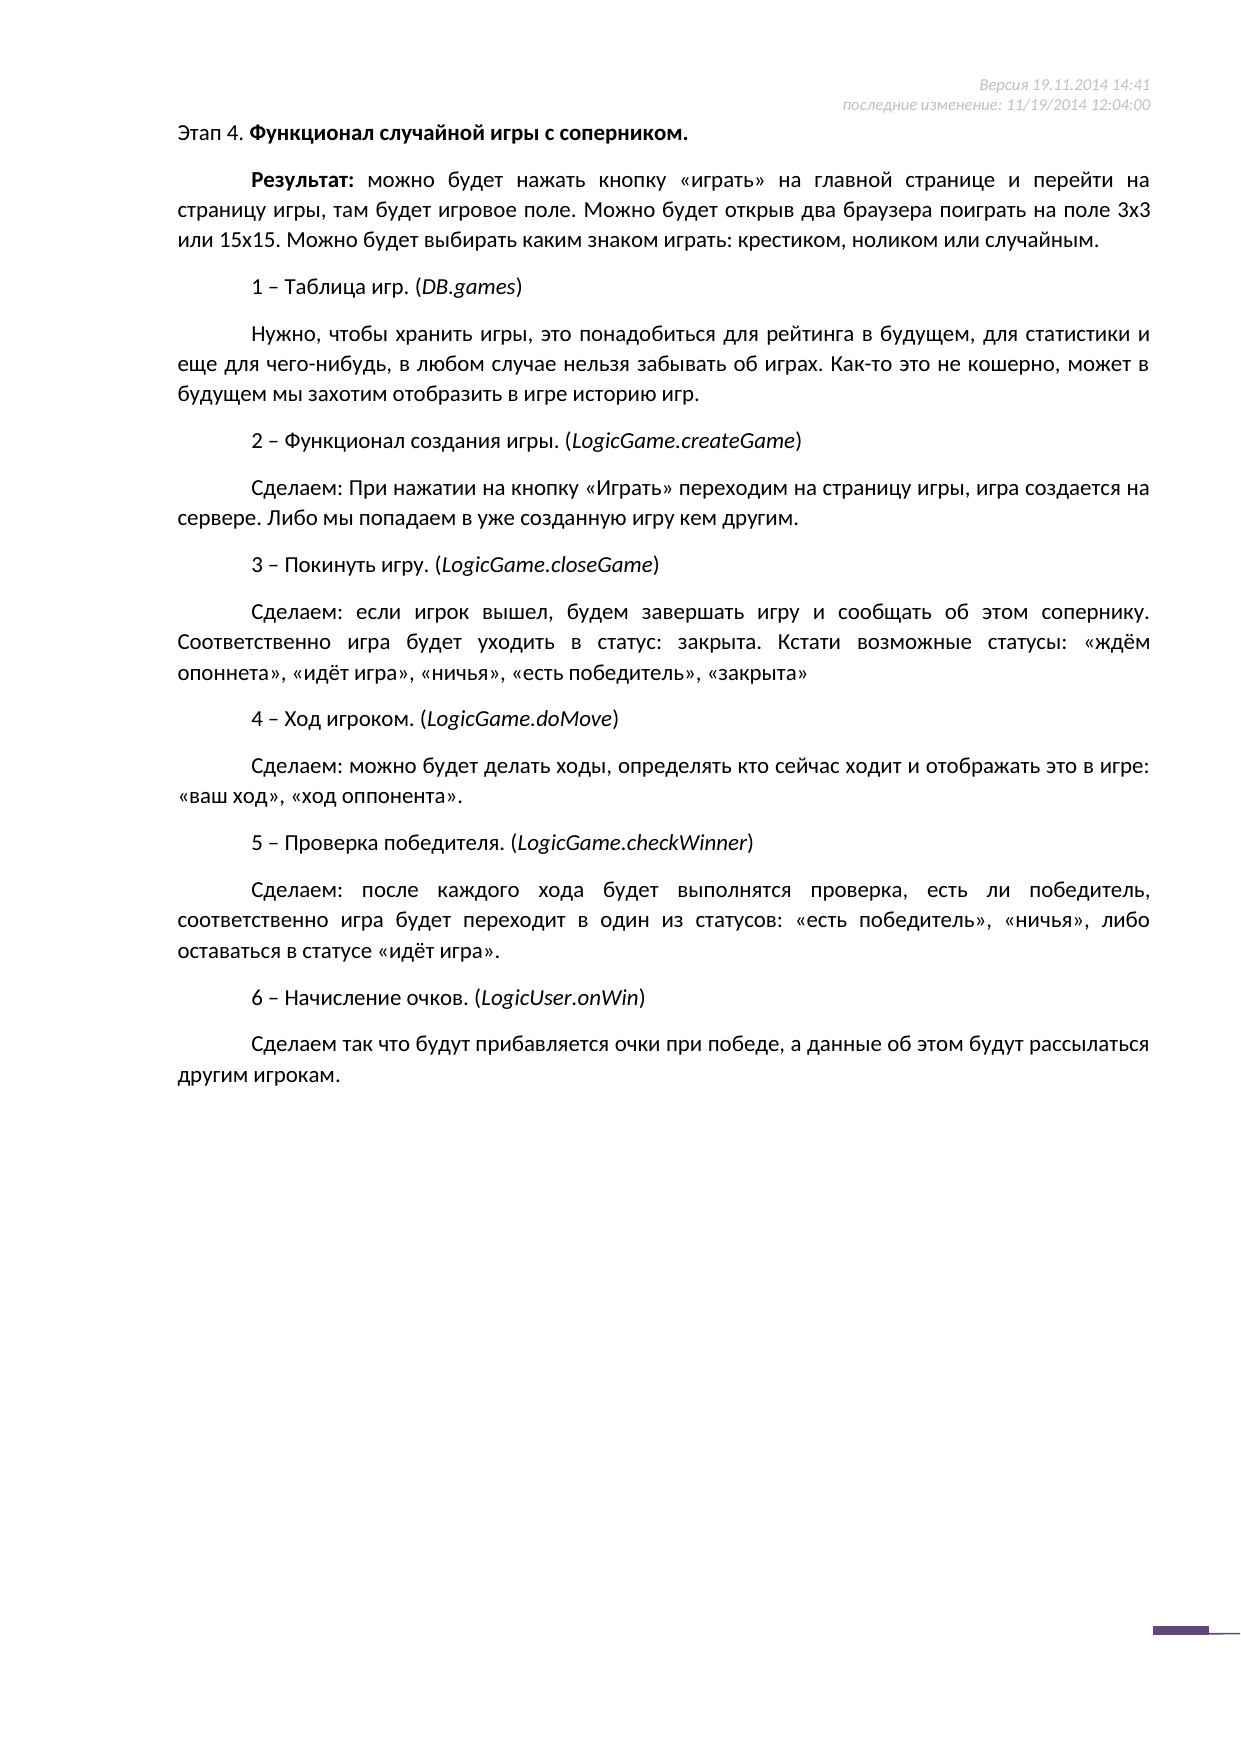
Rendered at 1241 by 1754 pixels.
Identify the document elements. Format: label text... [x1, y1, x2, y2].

text Сделаем так что будут прибавляется очки при победе, а данные об этом будут рассылаться другим игрокам. [177, 1029, 1152, 1088]
text 4 – Ход игроком. (LogicGame.doMove) [177, 704, 1152, 733]
text Сделаем: При нажатии на кнопку «Играть» переходим на страницу игры, игра создается на сервере. Либо мы попадаем в уже созданную игру кем другим. [177, 473, 1152, 532]
text 2 – Функционал создания игры. (LogicGame.createGame) [177, 426, 1152, 454]
text Результат: можно будет нажать кнопку «играть» на главной странице и перейти на страницу игры, там будет игровое поле. Можно будет открыв два браузера поиграть на поле 3х3 или 15х15. Можно будет выбирать каким знаком играть: крестиком, ноликом или случайным. [177, 165, 1152, 253]
text Сделаем: после каждого хода будет выполнятся проверка, есть ли победитель, соответственно игра будет переходит в один из статусов: «есть победитель», «ничья», либо оставаться в статусе «идёт игра». [177, 875, 1152, 964]
text 3 – Покинуть игру. (LogicGame.closeGame) [177, 550, 1152, 578]
text Сделаем: если игрок вышел, будем завершать игру и сообщать об этом сопернику. Соответственно игра будет уходить в статус: закрыта. Кстати возможные статусы: «ждём опоннета», «идёт игра», «ничья», «есть победитель», «закрыта» [177, 597, 1152, 686]
text 6 – Начисление очков. (LogicUser.onWin) [177, 983, 1152, 1011]
text Этап 4. Функционал случайной игры с соперником. [177, 118, 1152, 146]
text Нужно, чтобы хранить игры, это понадобиться для рейтинга в будущем, для статистики и еще для чего-нибудь, в любом случае нельзя забывать об играх. Как-то это не кошерно, может в будущем мы захотим отобразить в игре историю игр. [177, 319, 1152, 408]
text 5 – Проверка победителя. (LogicGame.checkWinner) [177, 828, 1152, 857]
text Сделаем: можно будет делать ходы, определять кто сейчас ходит и отображать это в игре: «ваш ход», «ход оппонента». [177, 751, 1152, 810]
text 1 – Таблица игр. (DB.games) [177, 272, 1152, 300]
